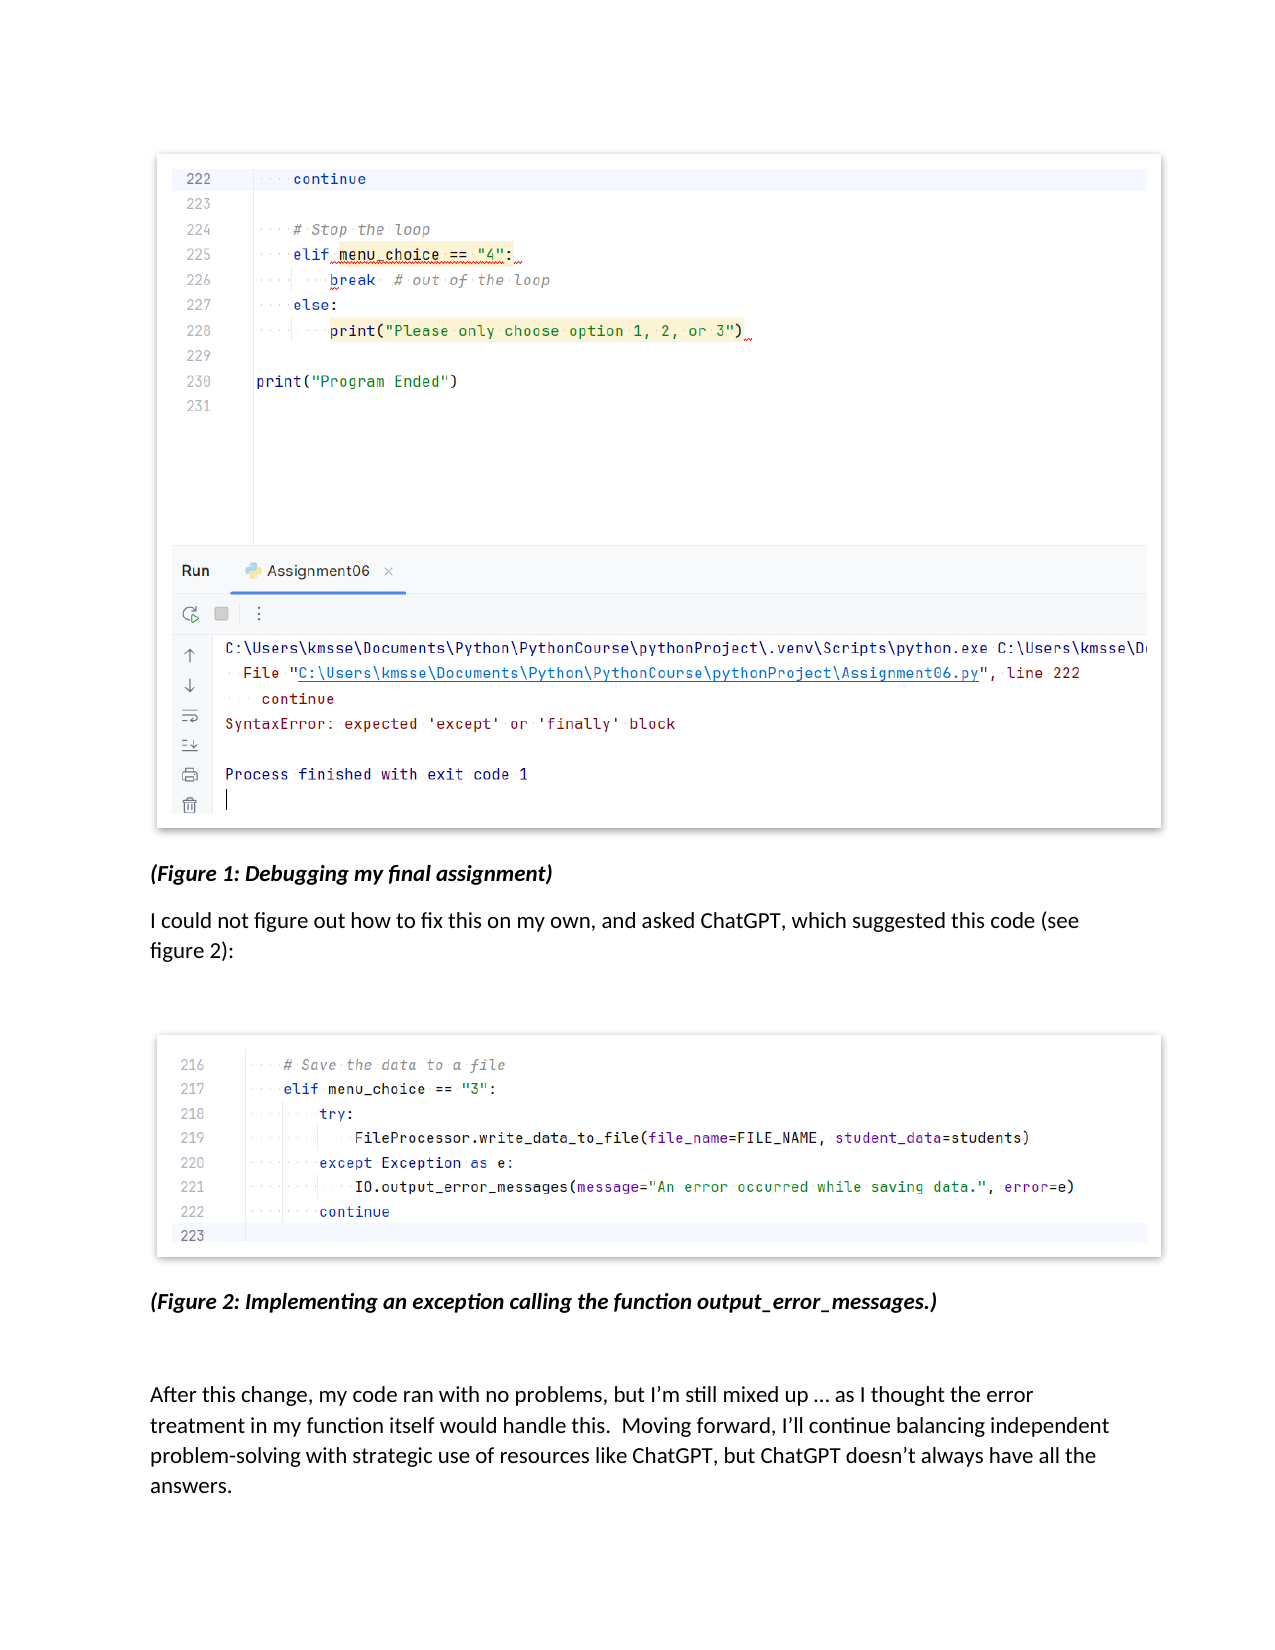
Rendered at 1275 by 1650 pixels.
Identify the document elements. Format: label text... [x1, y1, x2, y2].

picture [172, 1049, 1147, 1242]
text (Figure 2: Implementing an exception calling the function output_error_messages.) [150, 1287, 1125, 1315]
picture [172, 169, 1147, 814]
text After this change, my code ran with no problems, but I’m still mixed up … as I thought the error treatment in my function itself would handle this. Moving forward, I’ll continue balancing independent problem-solving with strategic use of resources like ChatGPT, but ChatGPT doesn’t always have all the answers. [150, 1381, 1125, 1499]
text (Figure 1: Debugging my final assignment) [150, 859, 1125, 888]
text I could not figure out how to fix this on my own, and asked ChatGPT, which suggested this code (see figure 2): [150, 906, 1125, 965]
